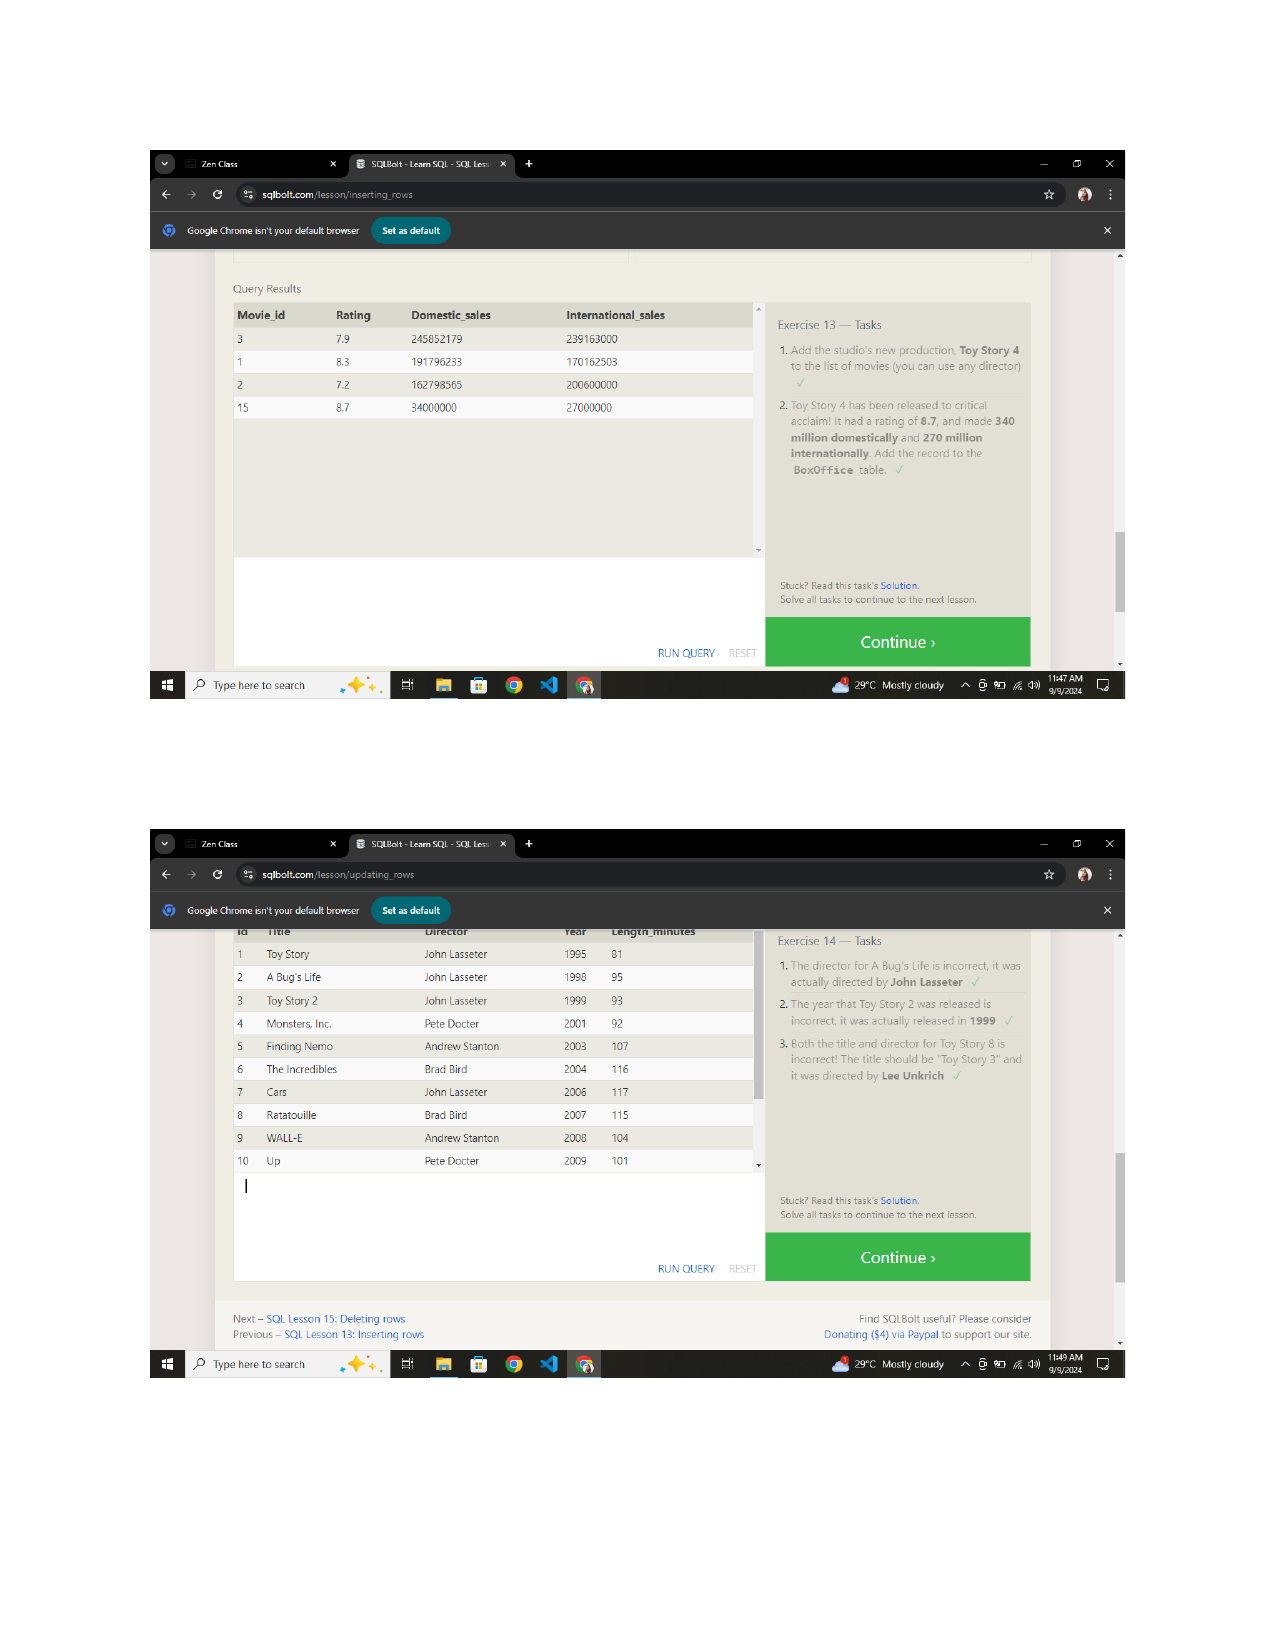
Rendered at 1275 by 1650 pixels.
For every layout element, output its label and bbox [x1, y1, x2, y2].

picture [150, 150, 1125, 699]
picture [150, 829, 1125, 1378]
